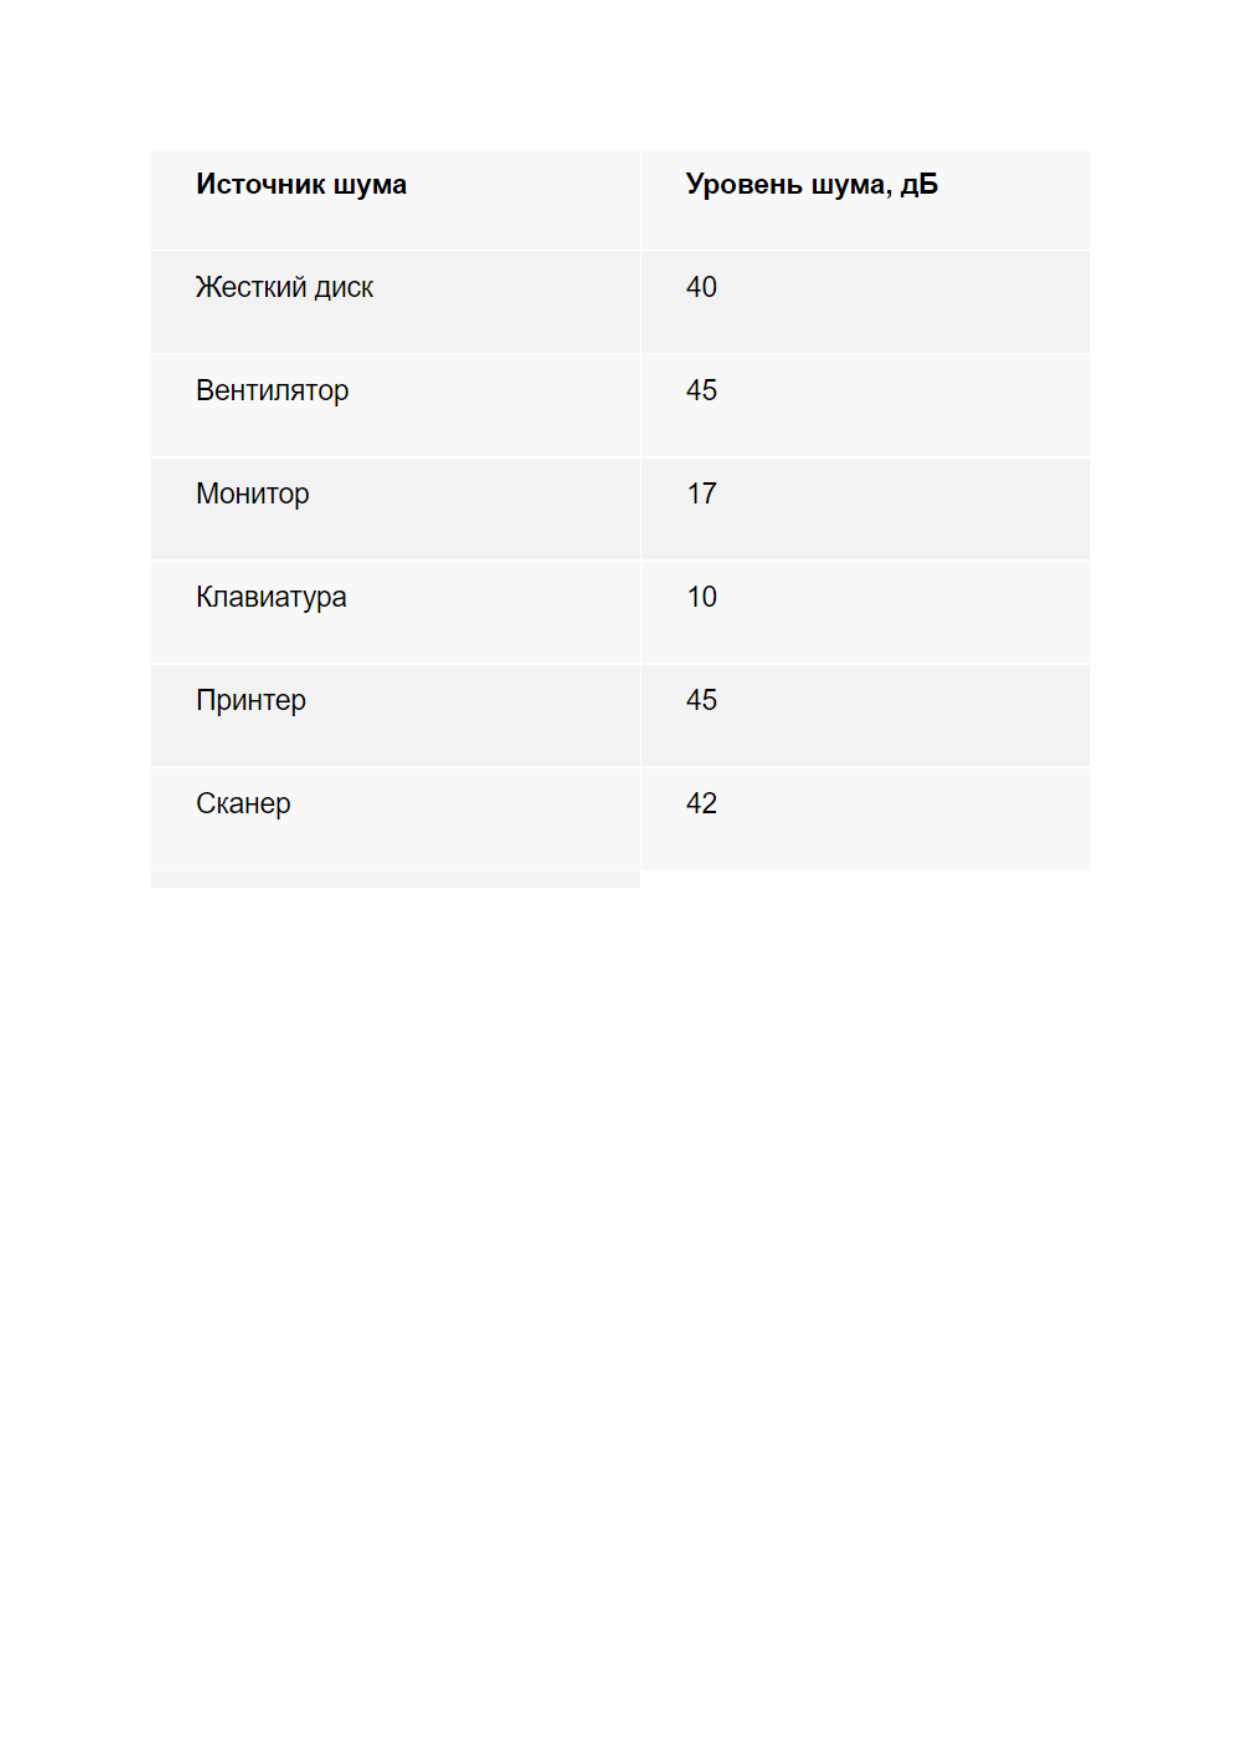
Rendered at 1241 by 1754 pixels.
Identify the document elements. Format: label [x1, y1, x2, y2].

picture [150, 150, 1091, 888]
